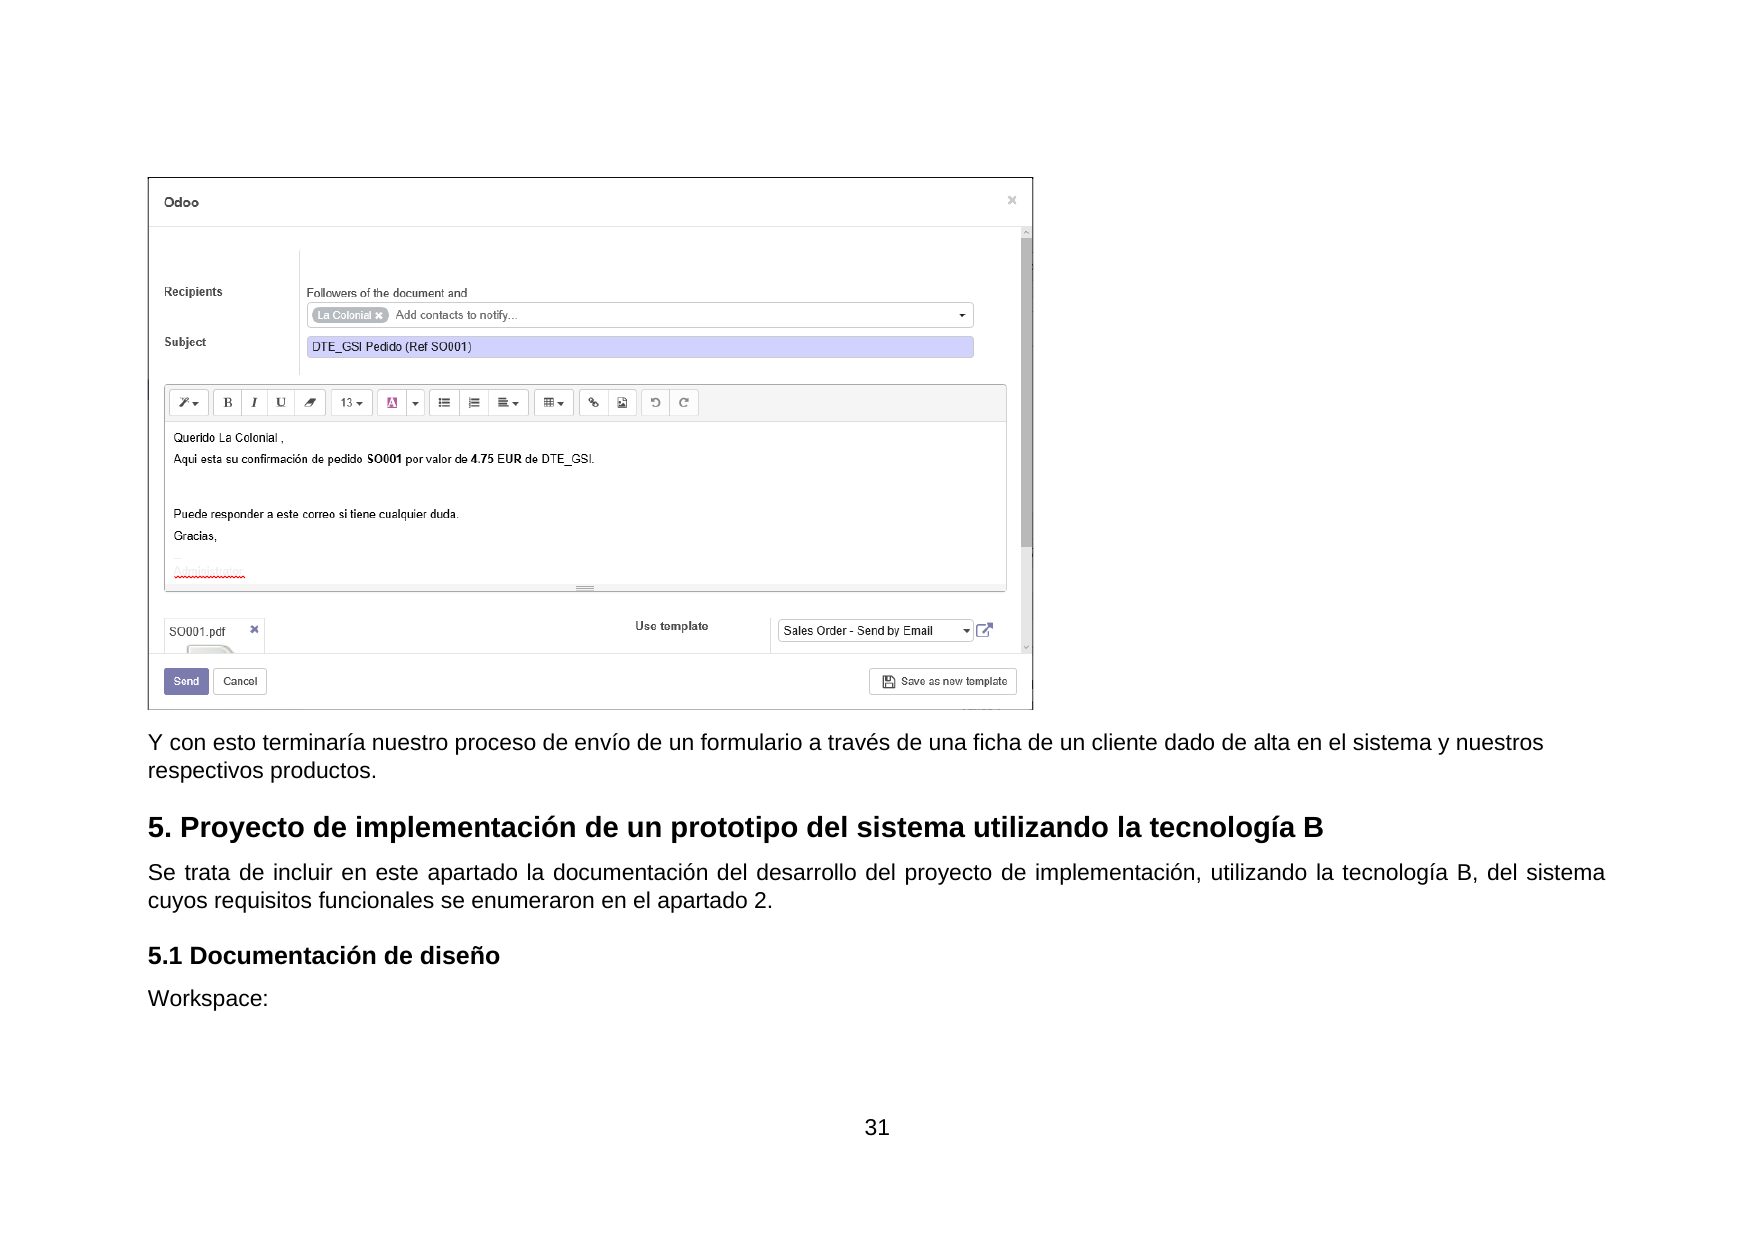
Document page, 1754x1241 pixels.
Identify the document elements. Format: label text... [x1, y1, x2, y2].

picture [147, 177, 1034, 710]
subtitle 5.1 Documentación de diseño [148, 941, 1606, 970]
text Se trata de incluir en este apartado la documentación del desarrollo del proyecto de implementación, utilizando la tecnología B, del sistema cuyos requisitos funcionales se enumeraron en el apartado 2. [148, 859, 1606, 914]
text Workspace: [148, 984, 1606, 1011]
text Y con esto terminaría nuestro proceso de envío de un formulario a través de una ficha de un cliente dado de alta en el sistema y nuestros respectivos productos. [148, 728, 1606, 783]
subtitle 5. Proyecto de implementación de un prototipo del sistema utilizando la tecnología B [148, 810, 1606, 844]
